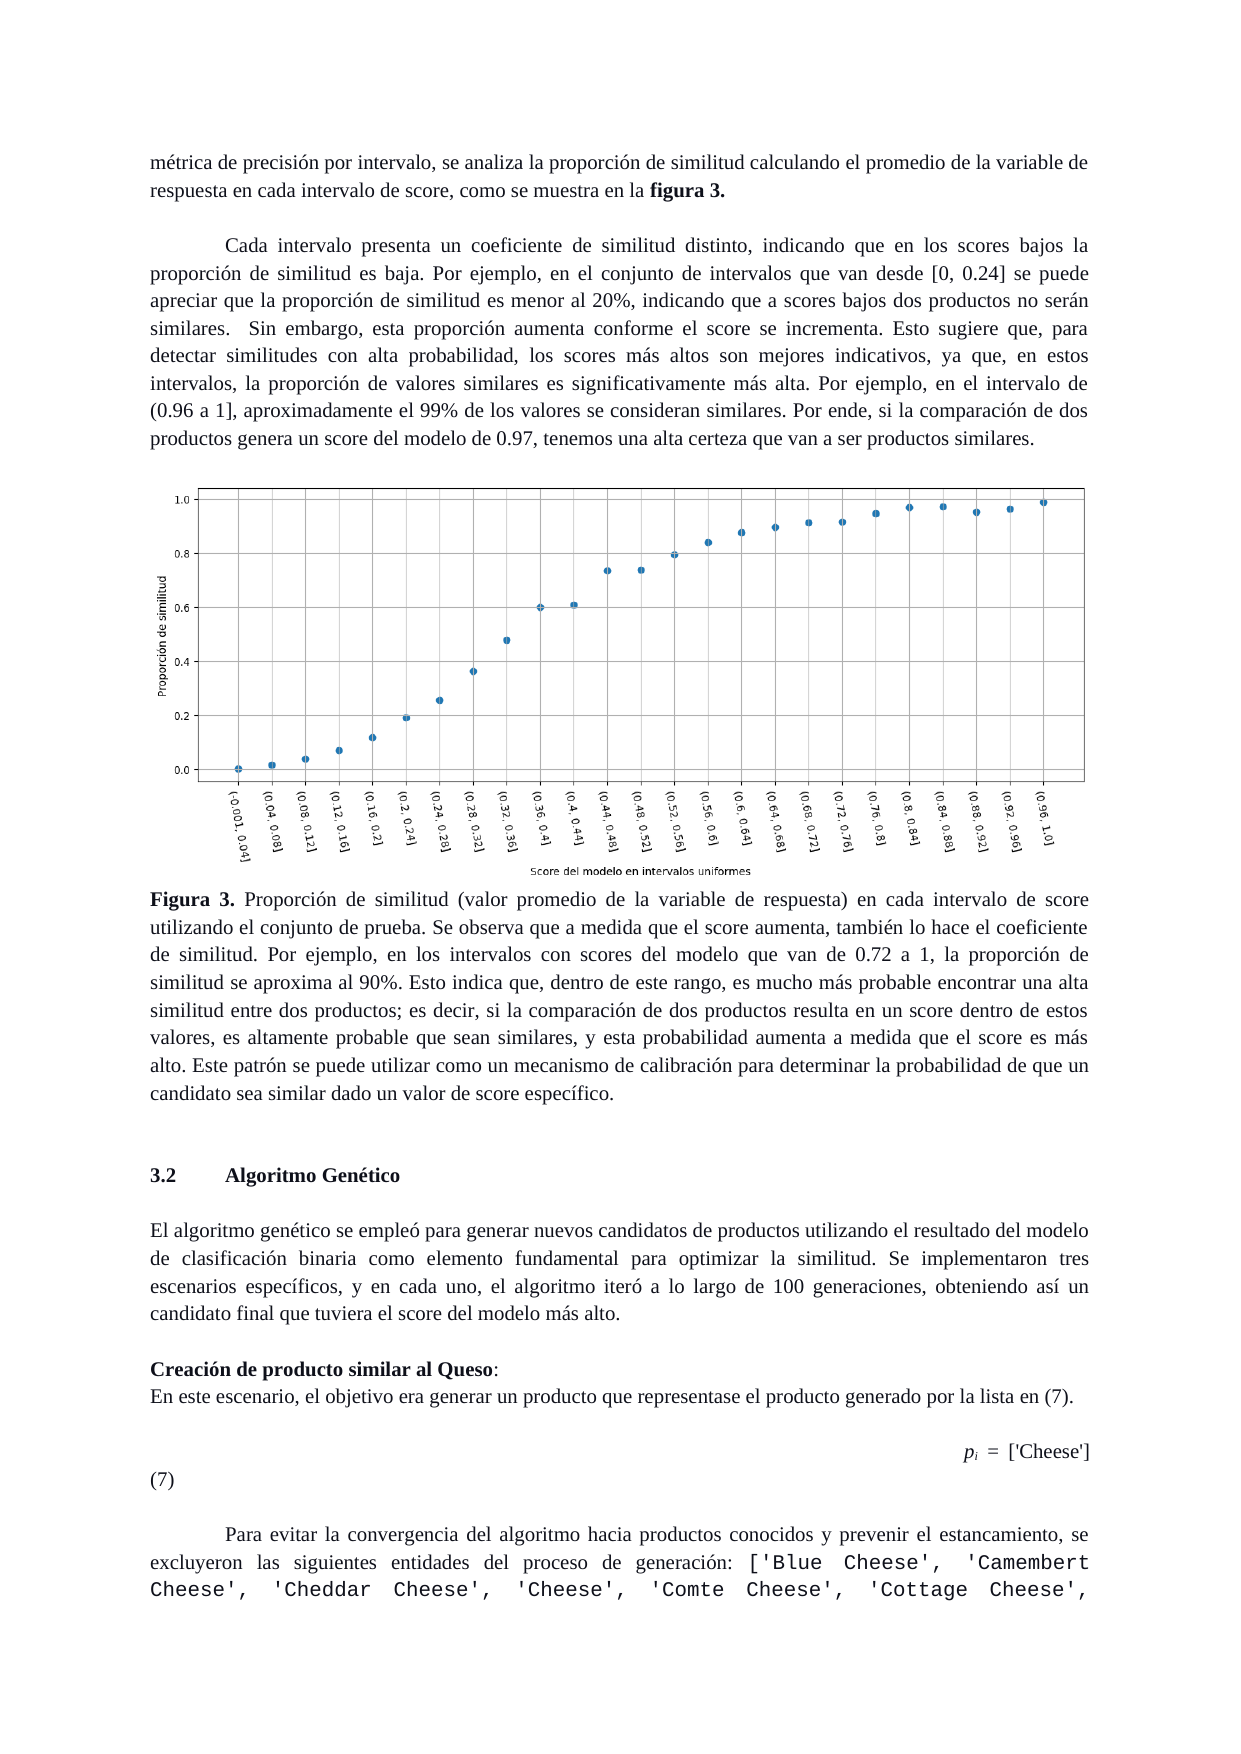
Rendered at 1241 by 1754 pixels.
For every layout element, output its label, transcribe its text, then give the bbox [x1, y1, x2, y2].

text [150, 1522, 1090, 1603]
text 3.2 Algoritmo Genético [150, 1163, 1090, 1187]
text pi = ['Cheese'] (7) [150, 1439, 1090, 1491]
picture [150, 481, 1091, 884]
text Cada intervalo presenta un coeficiente de similitud distinto, indicando que en los scores bajos la proporción de similitud es baja. Por ejemplo, en el conjunto de intervalos que van desde [0, 0.24] se puede apreciar que la proporción de similitud es menor al 20%, indicando que a scores bajos dos productos no serán similares. Sin embargo, esta proporción aumenta conforme el score se incrementa. Esto sugiere que, para detectar similitudes con alta probabilidad, los scores más altos son mejores indicativos, ya que, en estos intervalos, la proporción de valores similares es significativamente más alta. Por ejemplo, en el intervalo de (0.96 a 1], aproximadamente el 99% de los valores se consideran similares. Por ende, si la comparación de dos productos genera un score del modelo de 0.97, tenemos una alta certeza que van a ser productos similares. [150, 233, 1090, 450]
text En este escenario, el objetivo era generar un producto que representase el producto generado por la lista en (7). [150, 1384, 1090, 1408]
text Creación de producto similar al Queso: [150, 1356, 1090, 1381]
text El algoritmo genético se empleó para generar nuevos candidatos de productos utilizando el resultado del modelo de clasificación binaria como elemento fundamental para optimizar la similitud. Se implementaron tres escenarios específicos, y en cada uno, el algoritmo iteró a lo largo de 100 generaciones, obteniendo así un candidato final que tuviera el score del modelo más alto. [150, 1218, 1090, 1325]
text Figura 3. Proporción de similitud (valor promedio de la variable de respuesta) en cada intervalo de score utilizando el conjunto de prueba. Se observa que a medida que el score aumenta, también lo hace el coeficiente de similitud. Por ejemplo, en los intervalos con scores del modelo que van de 0.72 a 1, la proporción de similitud se aproxima al 90%. Esto indica que, dentro de este rango, es mucho más probable encontrar una alta similitud entre dos productos; es decir, si la comparación de dos productos resulta en un score dentro de estos valores, es altamente probable que sean similares, y esta probabilidad aumenta a medida que el score es más alto. Este patrón se puede utilizar como un mecanismo de calibración para determinar la probabilidad de que un candidato sea similar dado un valor de score específico. [150, 887, 1090, 1104]
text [150, 150, 1090, 202]
